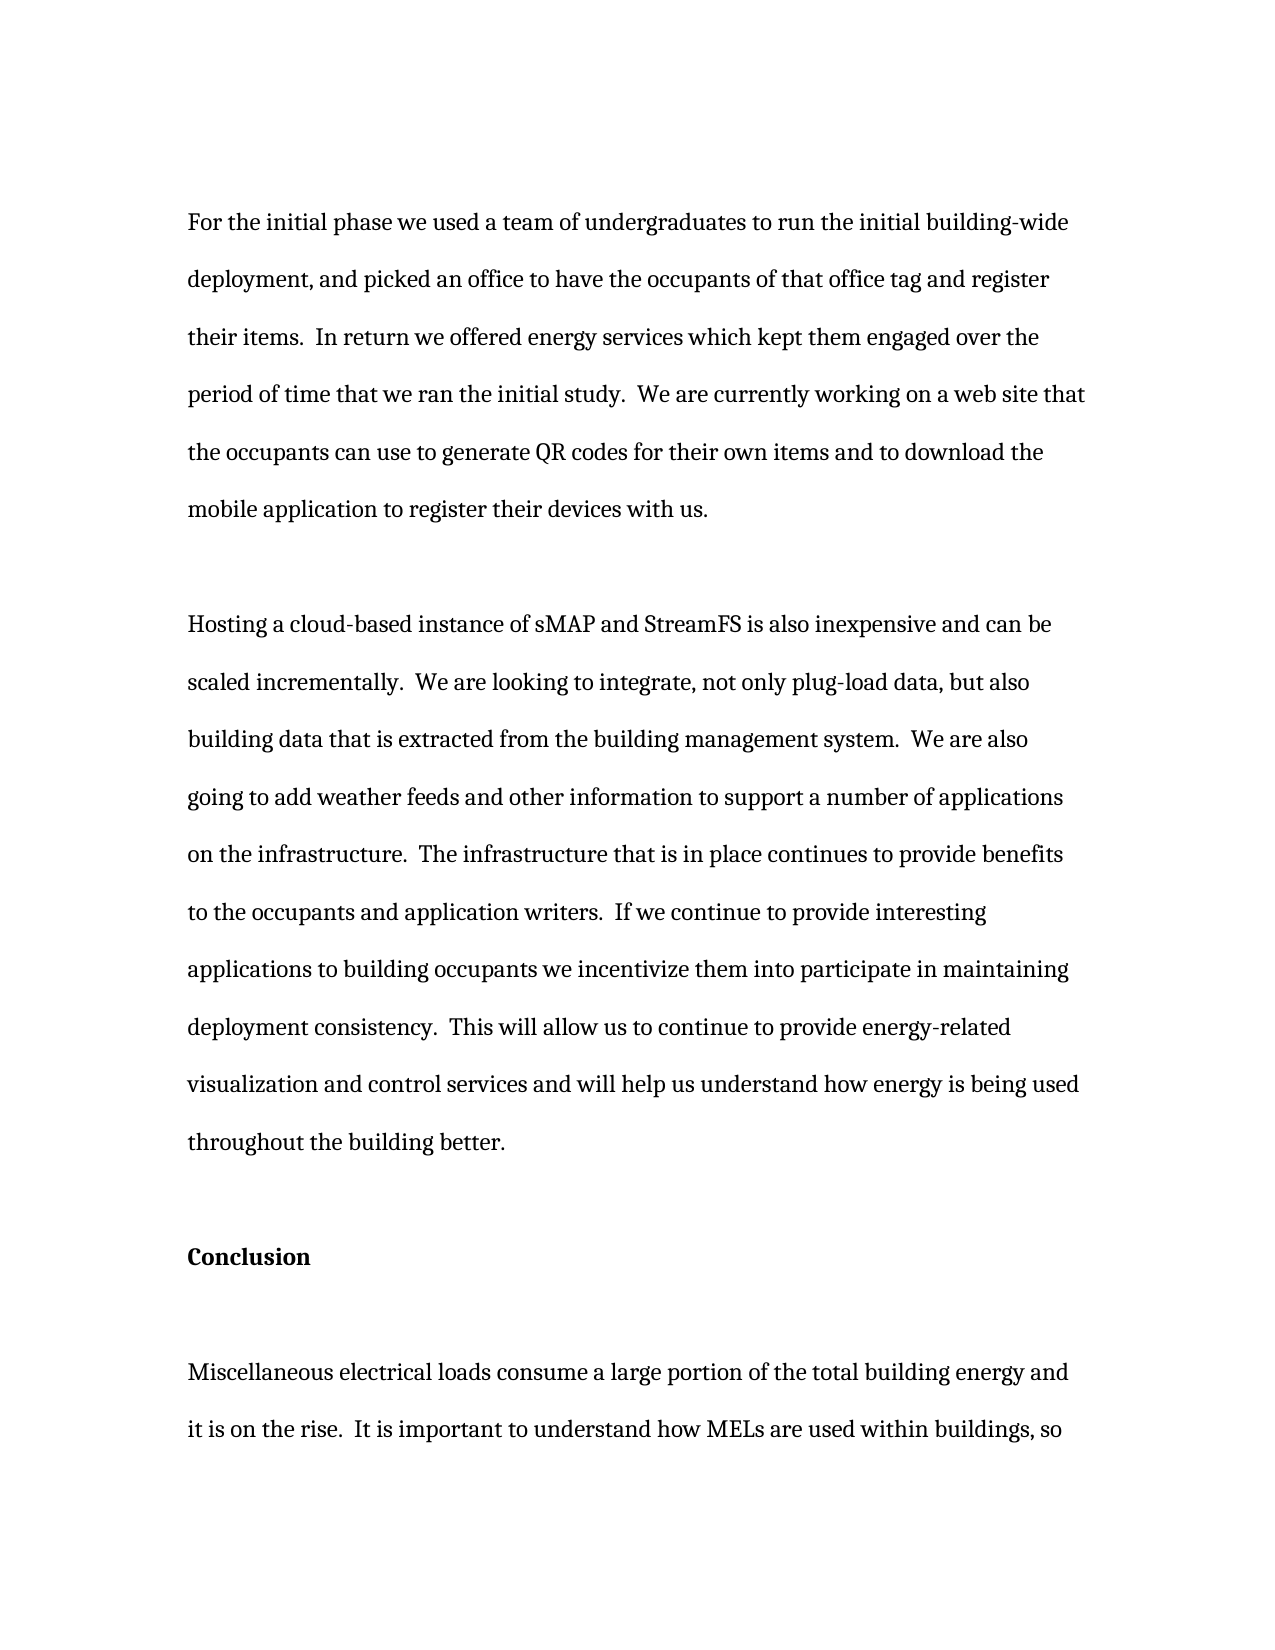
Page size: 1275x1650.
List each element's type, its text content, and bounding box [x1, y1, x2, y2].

text Hosting a cloud-based instance of sMAP and StreamFS is also inexpensive and can be scaled incrementally. We are looking to integrate, not only plug-load data, but also building data that is extracted from the building management system. We are also going to add weather feeds and other information to support a number of applications on the infrastructure. The infrastructure that is in place continues to provide benefits to the occupants and application writers. If we continue to provide interesting applications to building occupants we incentivize them into participate in maintaining deployment consistency. This will allow us to continue to provide energy-related visualization and control services and will help us understand how energy is being used throughout the building better. [187, 610, 1087, 1156]
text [187, 1357, 1087, 1444]
text Conclusion [187, 1242, 1087, 1271]
text For the initial phase we used a team of undergraduates to run the initial building-wide deployment, and picked an office to have the occupants of that office tag and register their items. In return we offered energy services which kept them engaged over the period of time that we ran the initial study. We are currently working on a web site that the occupants can use to generate QR codes for their own items and to download the mobile application to register their devices with us. [187, 207, 1087, 524]
